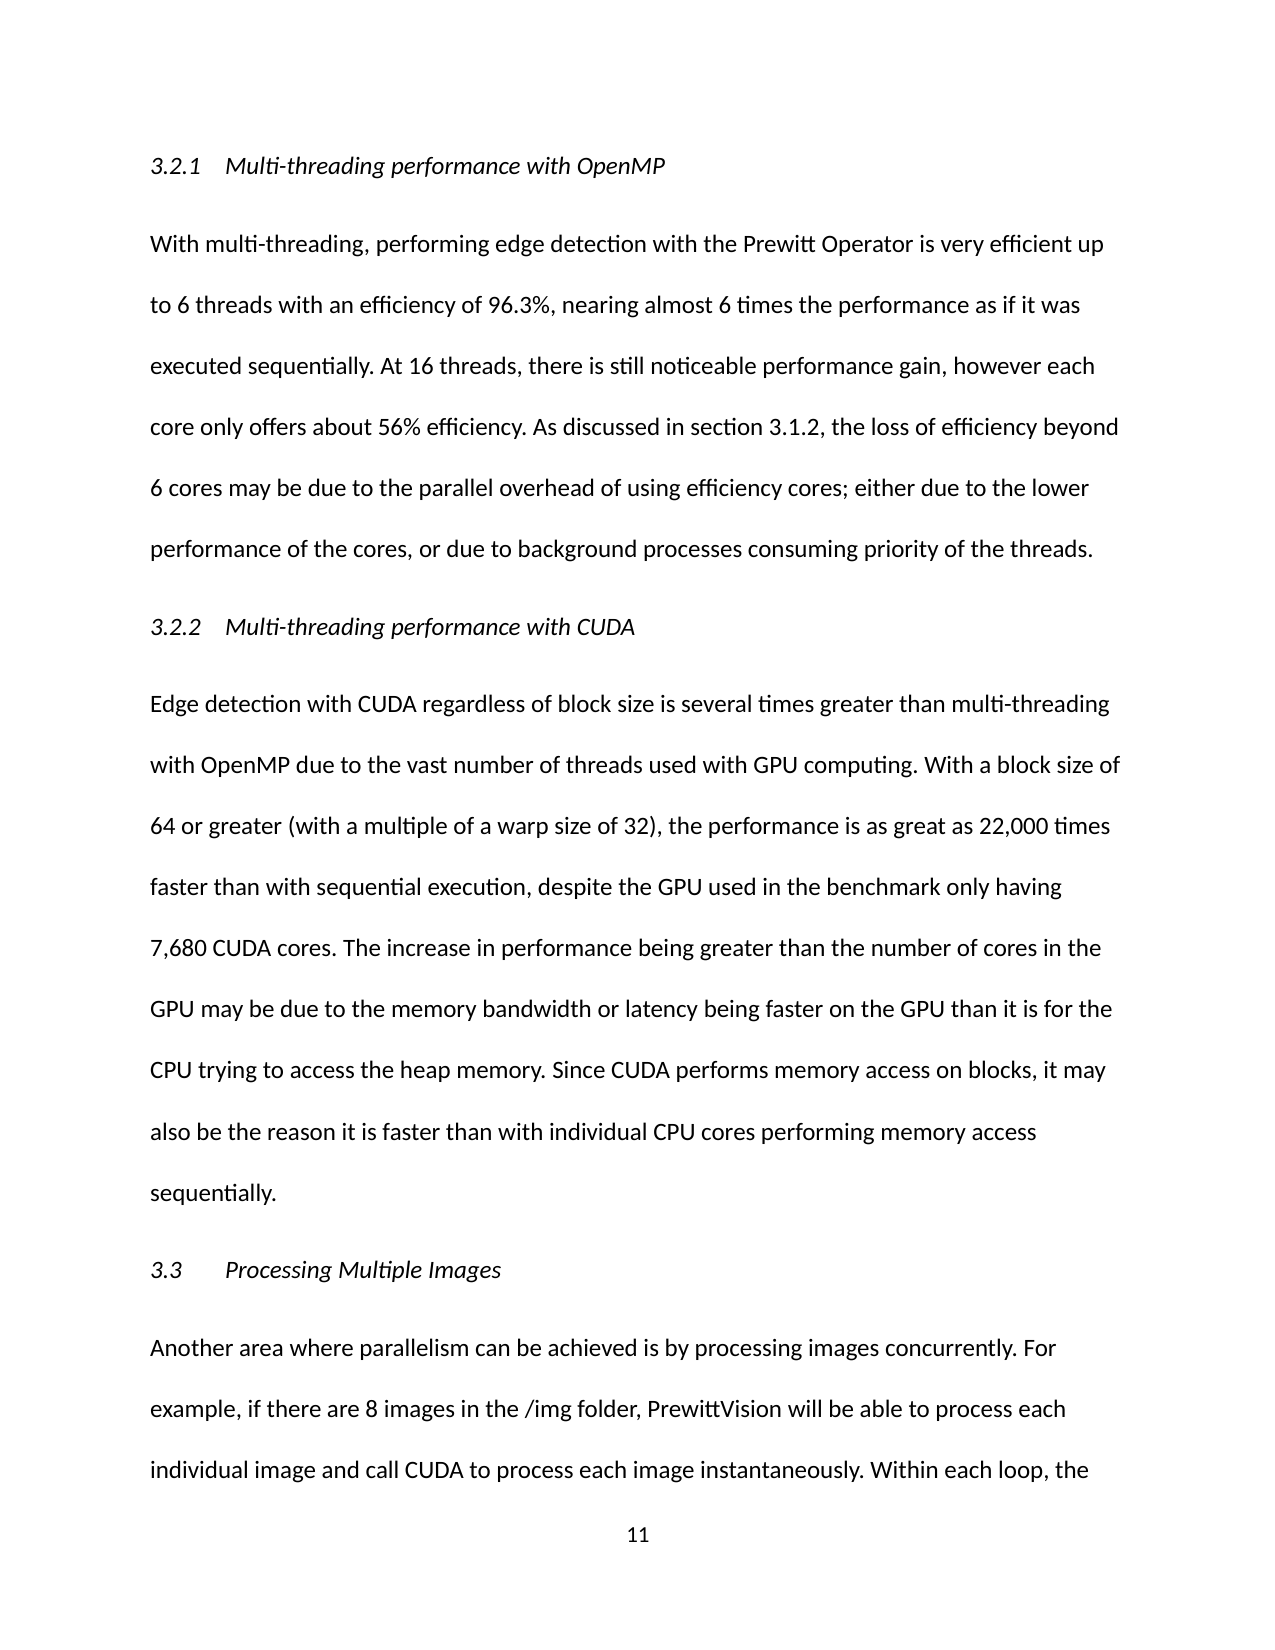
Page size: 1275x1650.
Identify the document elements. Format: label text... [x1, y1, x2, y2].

text 3.2.2 Multi-threading performance with CUDA [150, 611, 1125, 641]
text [150, 1332, 1125, 1485]
text Edge detection with CUDA regardless of block size is several times greater than multi-threading with OpenMP due to the vast number of threads used with GPU computing. With a block size of 64 or greater (with a multiple of a warp size of 32), the performance is as great as 22,000 times faster than with sequential execution, despite the GPU used in the benchmark only having 7,680 CUDA cores. The increase in performance being greater than the number of cores in the GPU may be due to the memory bandwidth or latency being faster on the GPU than it is for the CPU trying to access the heap memory. Since CUDA performs memory access on blocks, it may also be the reason it is faster than with individual CPU cores performing memory access sequentially. [150, 688, 1125, 1207]
text 3.3 Processing Multiple Images [150, 1254, 1125, 1285]
text With multi-threading, performing edge detection with the Prewitt Operator is very efficient up to 6 threads with an efficiency of 96.3%, nearing almost 6 times the performance as if it was executed sequentially. At 16 threads, there is still noticeable performance gain, however each core only offers about 56% efficiency. As discussed in section 3.1.2, the loss of efficiency beyond 6 cores may be due to the parallel overhead of using efficiency cores; either due to the lower performance of the cores, or due to background processes consuming priority of the threads. [150, 228, 1125, 563]
text 3.2.1 Multi-threading performance with OpenMP [150, 150, 1125, 181]
